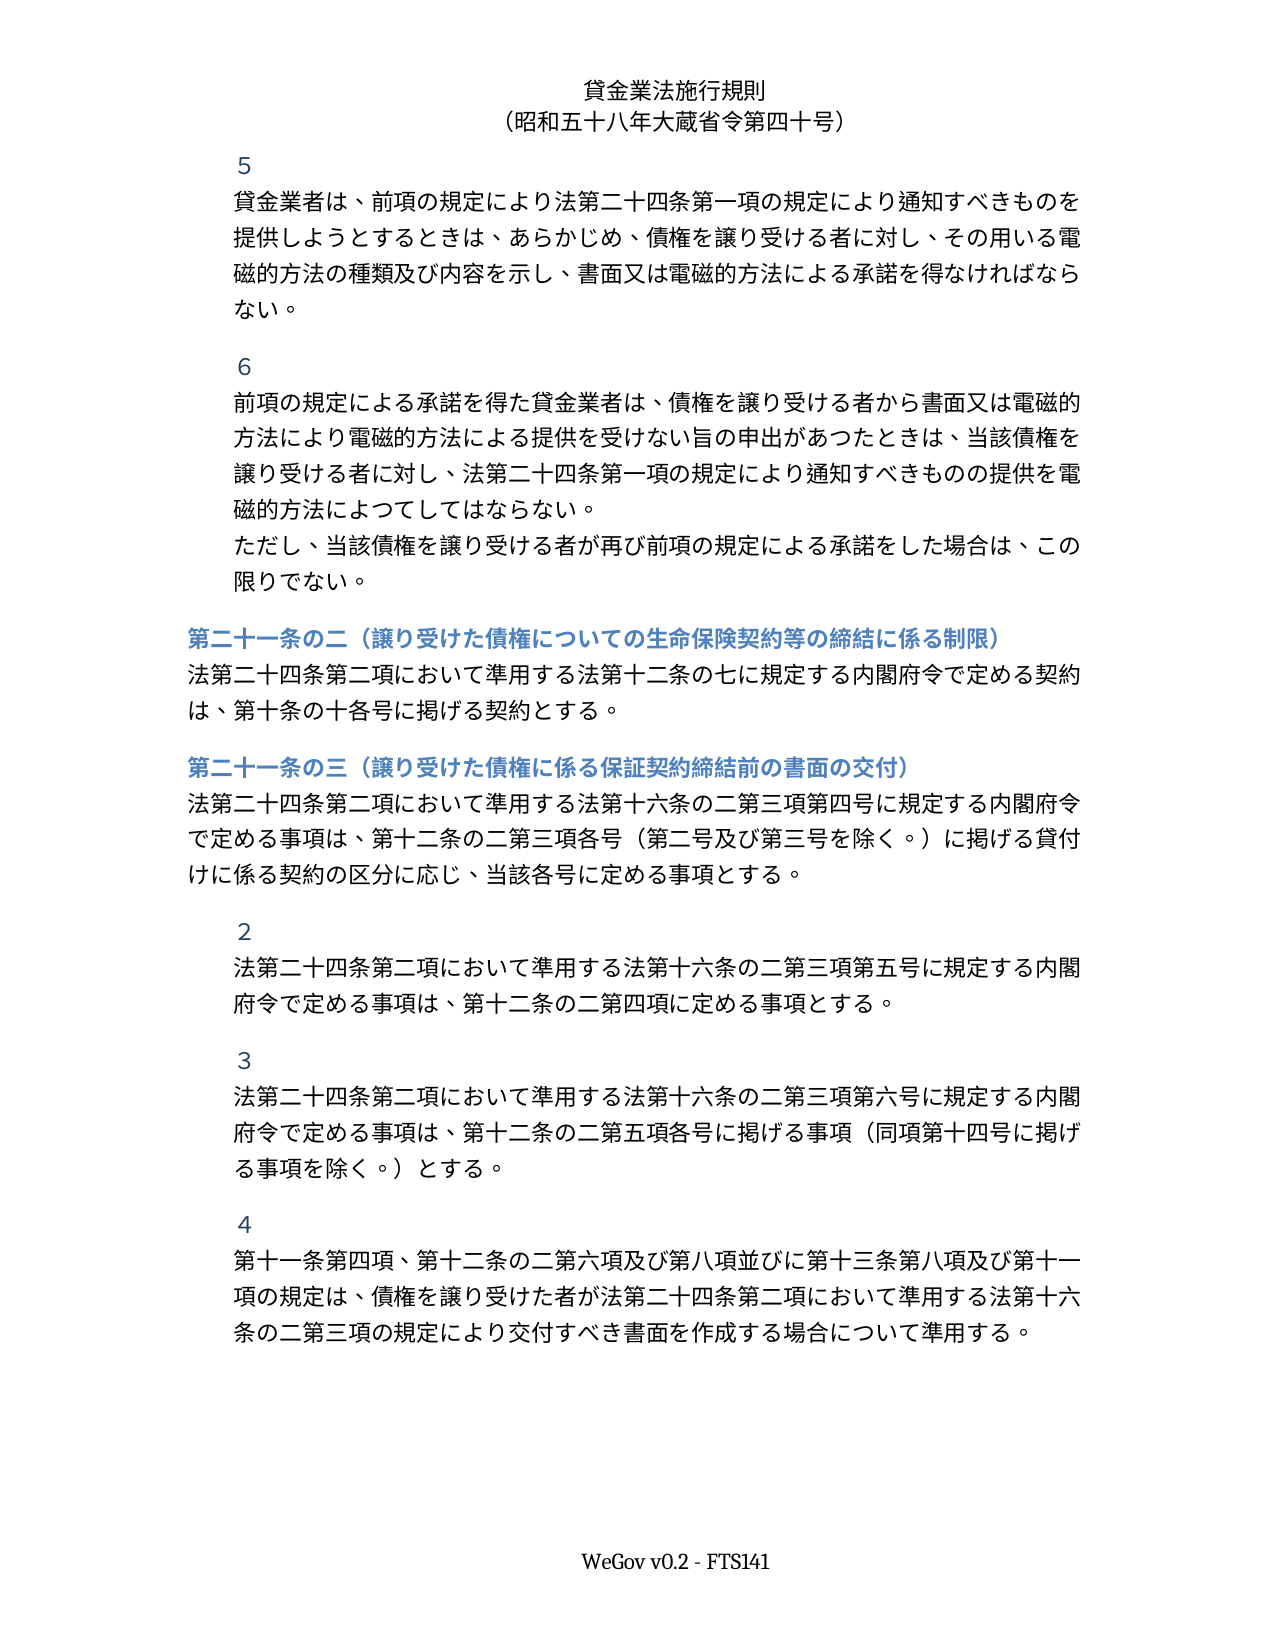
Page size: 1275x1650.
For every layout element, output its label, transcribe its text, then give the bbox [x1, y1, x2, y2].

subtitle ３ [233, 1045, 1087, 1076]
text 法第二十四条第二項において準用する法第十六条の二第三項第六号に規定する内閣府令で定める事項は、第十二条の二第五項各号に掲げる事項（同項第十四号に掲げる事項を除く。）とする。 [233, 1081, 1087, 1184]
subtitle ４ [233, 1209, 1087, 1241]
subtitle 第二十一条の三（譲り受けた債権に係る保証契約締結前の書面の交付） [187, 752, 1087, 783]
text 第十一条第四項、第十二条の二第六項及び第八項並びに第十三条第八項及び第十一項の規定は、債権を譲り受けた者が法第二十四条第二項において準用する法第十六条の二第三項の規定により交付すべき書面を作成する場合について準用する。 [233, 1245, 1087, 1348]
subtitle ６ [233, 351, 1087, 382]
subtitle ５ [233, 150, 1087, 181]
text 法第二十四条第二項において準用する法第十六条の二第三項第四号に規定する内閣府令で定める事項は、第十二条の二第三項各号（第二号及び第三号を除く。）に掲げる貸付けに係る契約の区分に応じ、当該各号に定める事項とする。 [187, 787, 1087, 891]
text 前項の規定による承諾を得た貸金業者は、債権を譲り受ける者から書面又は電磁的方法により電磁的方法による提供を受けない旨の申出があつたときは、当該債権を譲り受ける者に対し、法第二十四条第一項の規定により通知すべきものの提供を電磁的方法によつてしてはならない。 ただし、当該債権を譲り受ける者が再び前項の規定による承諾をした場合は、この限りでない。 [233, 386, 1087, 597]
text 貸金業者は、前項の規定により法第二十四条第一項の規定により通知すべきものを提供しようとするときは、あらかじめ、債権を譲り受ける者に対し、その用いる電磁的方法の種類及び内容を示し、書面又は電磁的方法による承諾を得なければならない。 [233, 186, 1087, 325]
text 法第二十四条第二項において準用する法第十六条の二第三項第五号に規定する内閣府令で定める事項は、第十二条の二第四項に定める事項とする。 [233, 952, 1087, 1019]
text 法第二十四条第二項において準用する法第十二条の七に規定する内閣府令で定める契約は、第十条の十各号に掲げる契約とする。 [187, 659, 1087, 726]
subtitle ２ [233, 916, 1087, 947]
subtitle 第二十一条の二（譲り受けた債権についての生命保険契約等の締結に係る制限） [187, 623, 1087, 654]
